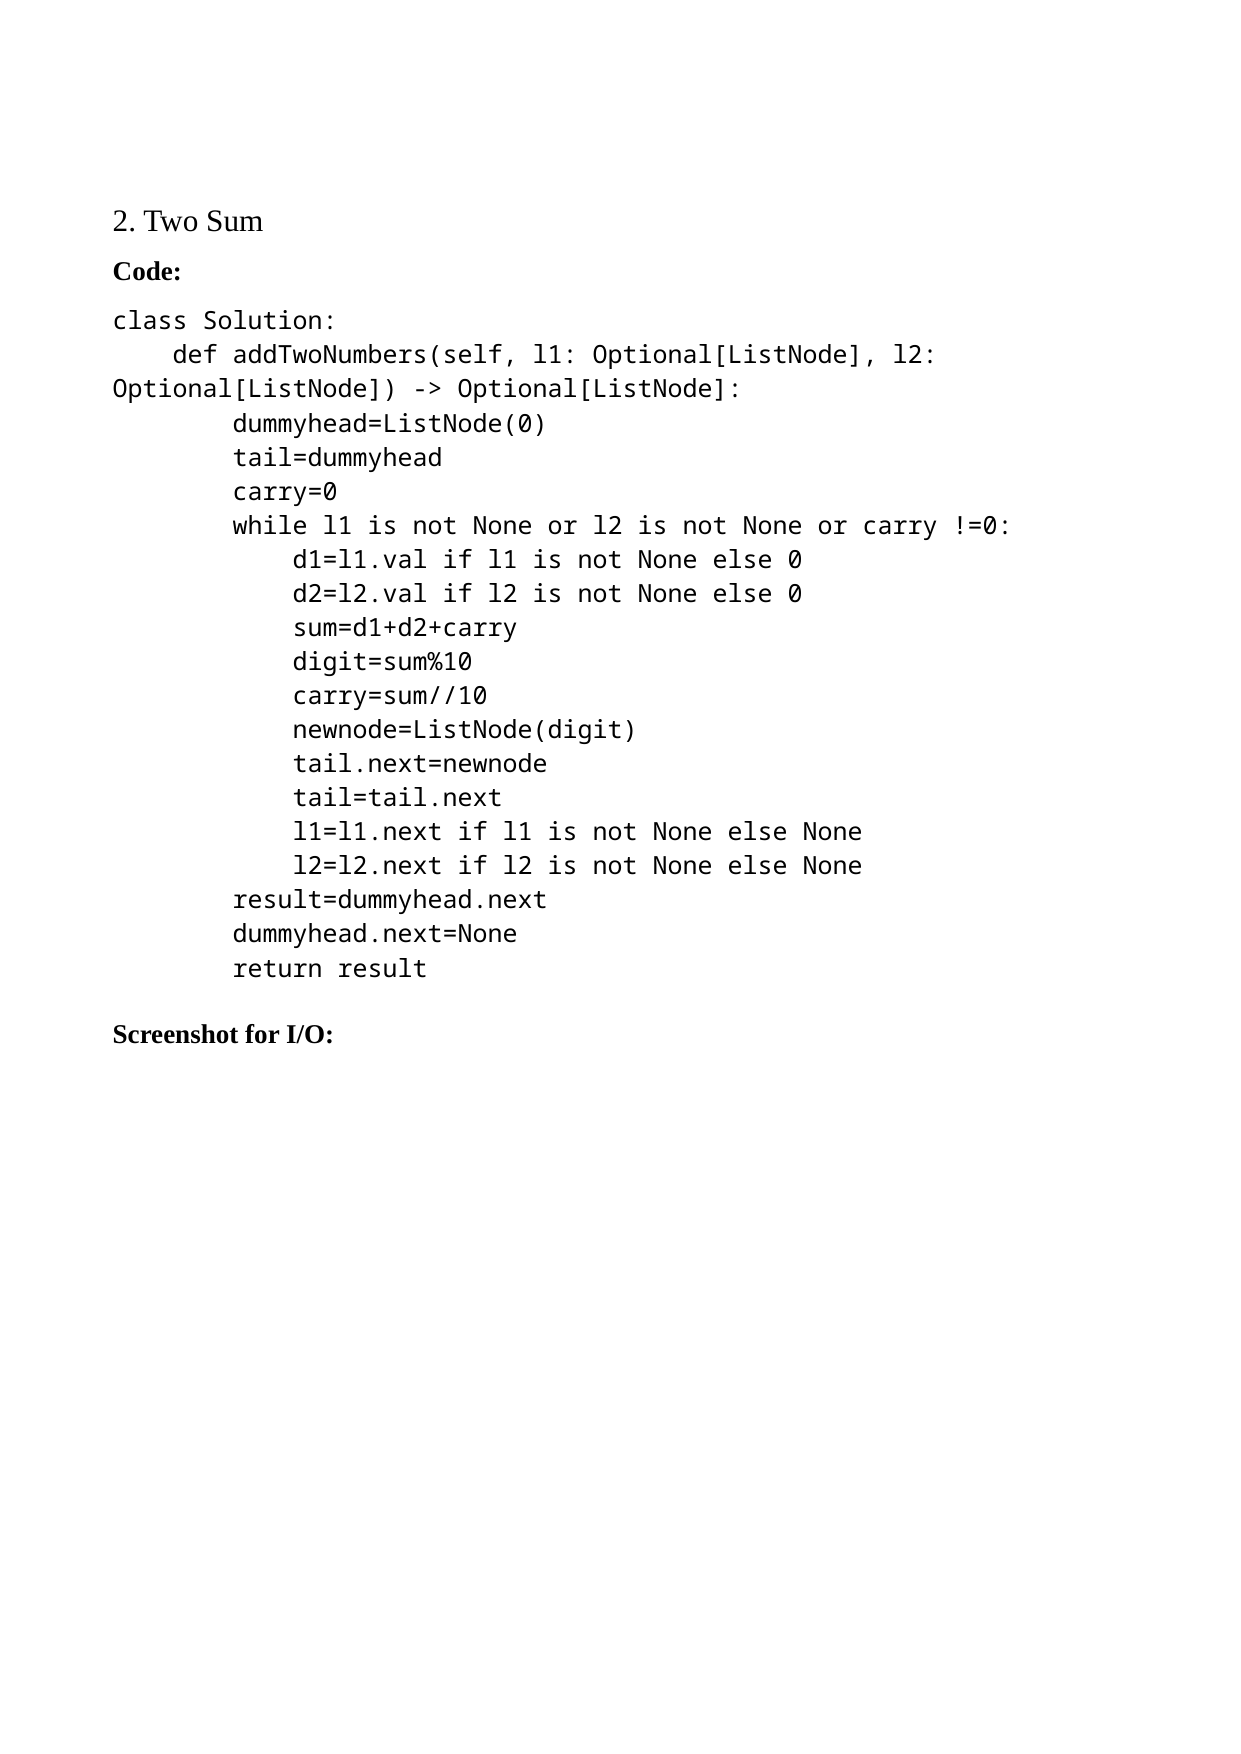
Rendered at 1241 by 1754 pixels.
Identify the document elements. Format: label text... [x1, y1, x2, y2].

text carry=0 [112, 473, 1128, 507]
text newnode=ListNode(digit) [112, 712, 1128, 746]
text Code: [112, 255, 1128, 286]
text Screenshot for I/O: [112, 1018, 1128, 1049]
text carry=sum//10 [112, 678, 1128, 712]
text sum=d1+d2+carry [112, 609, 1128, 644]
text tail.next=newnode [112, 746, 1128, 780]
text 2. Two Sum [112, 203, 1128, 238]
text def addTwoNumbers(self, l1: Optional[ListNode], l2: Optional[ListNode]) -> Optional[ListNode]: [112, 337, 1128, 405]
text d2=l2.val if l2 is not None else 0 [112, 576, 1128, 609]
text l1=l1.next if l1 is not None else None [112, 814, 1128, 848]
text return result [112, 950, 1128, 984]
text while l1 is not None or l2 is not None or carry !=0: [112, 507, 1128, 541]
text result=dummyhead.next [112, 882, 1128, 916]
text d1=l1.val if l1 is not None else 0 [112, 541, 1128, 576]
text tail=tail.next [112, 780, 1128, 814]
text digit=sum%10 [112, 644, 1128, 678]
text class Solution: [112, 303, 1128, 337]
text tail=dummyhead [112, 439, 1128, 473]
text dummyhead.next=None [112, 916, 1128, 950]
text dummyhead=ListNode(0) [112, 405, 1128, 439]
text l2=l2.next if l2 is not None else None [112, 848, 1128, 882]
